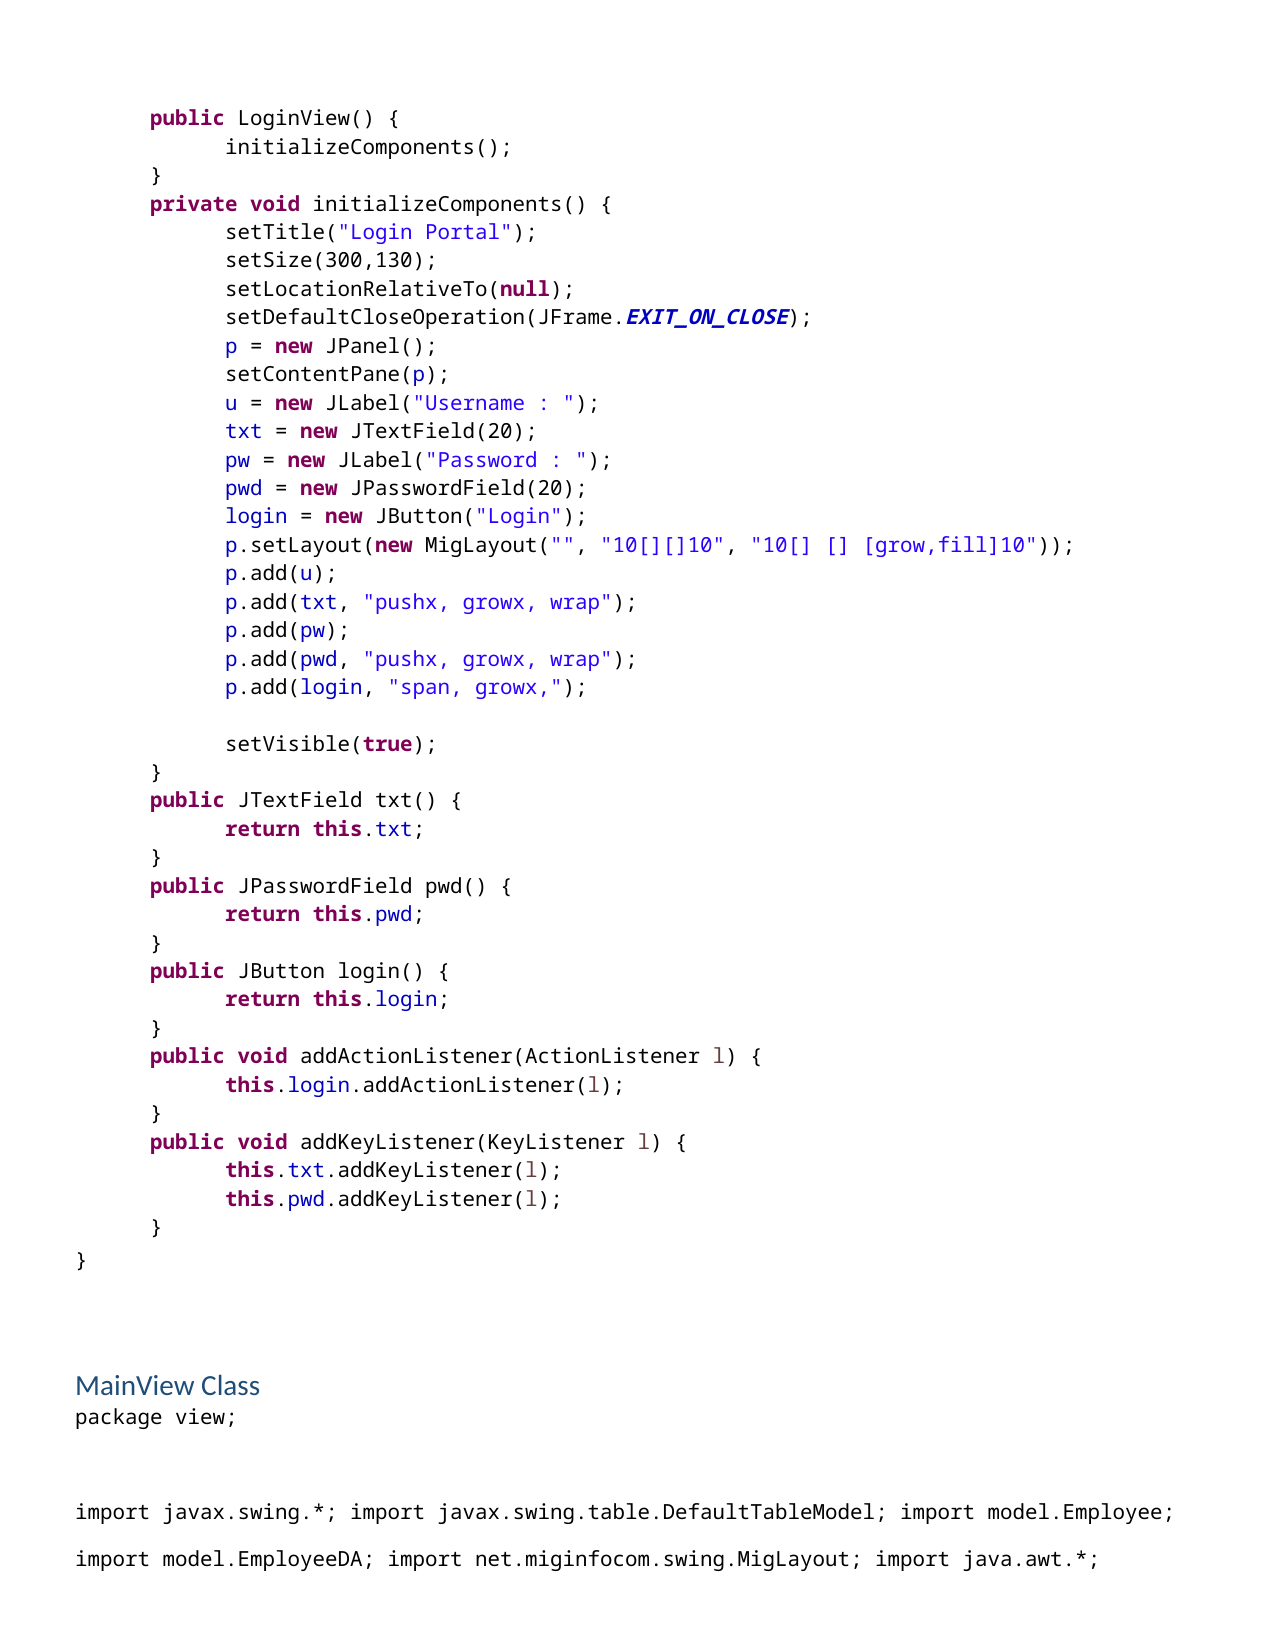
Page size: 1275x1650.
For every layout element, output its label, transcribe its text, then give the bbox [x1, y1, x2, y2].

text } [75, 1212, 1200, 1241]
text return this.login; [75, 984, 1200, 1013]
text } [75, 160, 1200, 189]
text pw = new JLabel("Password : "); [75, 445, 1200, 473]
text public void addActionListener(ActionListener l) { [75, 1041, 1200, 1070]
text this.pwd.addKeyListener(l); [75, 1184, 1200, 1212]
subtitle } [75, 1245, 1200, 1273]
text setLocationRelativeTo(null); [75, 274, 1200, 302]
text } [75, 1013, 1200, 1041]
text public JTextField txt() { [75, 786, 1200, 814]
text this.txt.addKeyListener(l); [75, 1155, 1200, 1184]
text private void initializeComponents() { [75, 189, 1200, 217]
text pwd = new JPasswordField(20); [75, 473, 1200, 502]
text } [75, 928, 1200, 956]
text package view; [75, 1402, 1200, 1431]
text } [75, 757, 1200, 786]
text p = new JPanel(); [75, 331, 1200, 359]
text p.add(login, "span, growx,"); [75, 672, 1200, 701]
text public LoginView() { [75, 103, 1200, 132]
text setSize(300,130); [75, 246, 1200, 274]
text p.add(u); [75, 558, 1200, 587]
text this.login.addActionListener(l); [75, 1070, 1200, 1098]
text setContentPane(p); [75, 359, 1200, 388]
text import model.EmployeeDA; import net.miginfocom.swing.MigLayout; import java.awt.*; [75, 1544, 1200, 1573]
text } [75, 1098, 1200, 1127]
text import javax.swing.*; import javax.swing.table.DefaultTableModel; import model.Employee; [75, 1497, 1200, 1526]
text txt = new JTextField(20); [75, 416, 1200, 445]
text setDefaultCloseOperation(JFrame.EXIT_ON_CLOSE); [75, 302, 1200, 331]
text setVisible(true); [75, 729, 1200, 757]
text return this.pwd; [75, 899, 1200, 928]
text p.add(txt, "pushx, growx, wrap"); [75, 587, 1200, 615]
text setTitle("Login Portal"); [75, 217, 1200, 246]
text p.add(pwd, "pushx, growx, wrap"); [75, 644, 1200, 672]
text initializeComponents(); [75, 132, 1200, 160]
text public void addKeyListener(KeyListener l) { [75, 1127, 1200, 1155]
text } [75, 842, 1200, 871]
text public JPasswordField pwd() { [75, 871, 1200, 899]
text login = new JButton("Login"); [75, 502, 1200, 530]
text p.add(pw); [75, 615, 1200, 644]
text u = new JLabel("Username : "); [75, 388, 1200, 416]
text public JButton login() { [75, 956, 1200, 984]
text p.setLayout(new MigLayout("", "10[][]10", "10[] [] [grow,fill]10")); [75, 530, 1200, 558]
subtitle MainView Class [75, 1367, 1200, 1402]
text return this.txt; [75, 814, 1200, 842]
